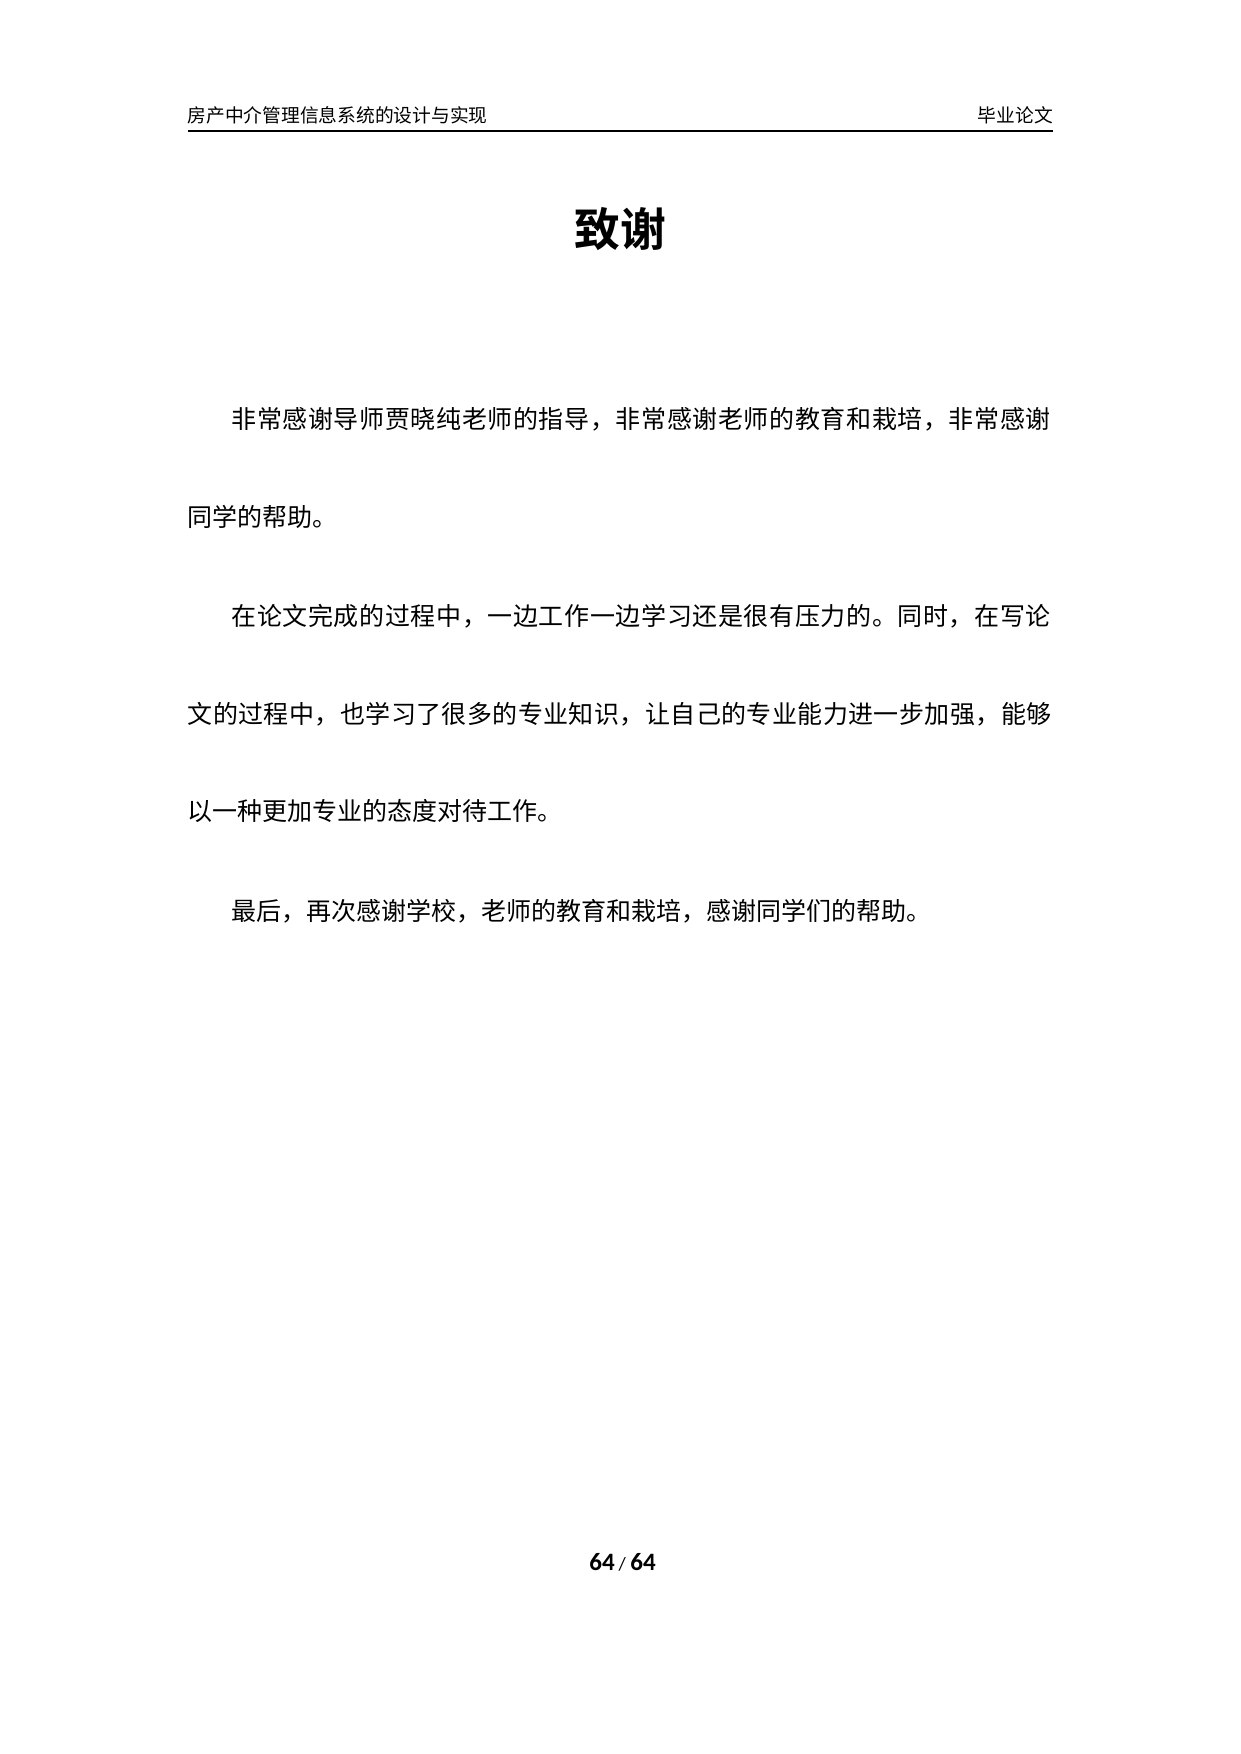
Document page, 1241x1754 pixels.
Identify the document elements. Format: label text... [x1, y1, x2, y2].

text 最后，再次感谢学校，老师的教育和栽培，感谢同学们的帮助。 [187, 877, 1053, 942]
text 在论文完成的过程中，一边工作一边学习还是很有压力的。同时，在写论文的过程中，也学习了很多的专业知识，让自己的专业能力进一步加强，能够以一种更加专业的态度对待工作。 [187, 582, 1053, 842]
subtitle 致谢 [187, 178, 1053, 276]
text 非常感谢导师贾晓纯老师的指导，非常感谢老师的教育和栽培，非常感谢同学的帮助。 [187, 386, 1053, 548]
